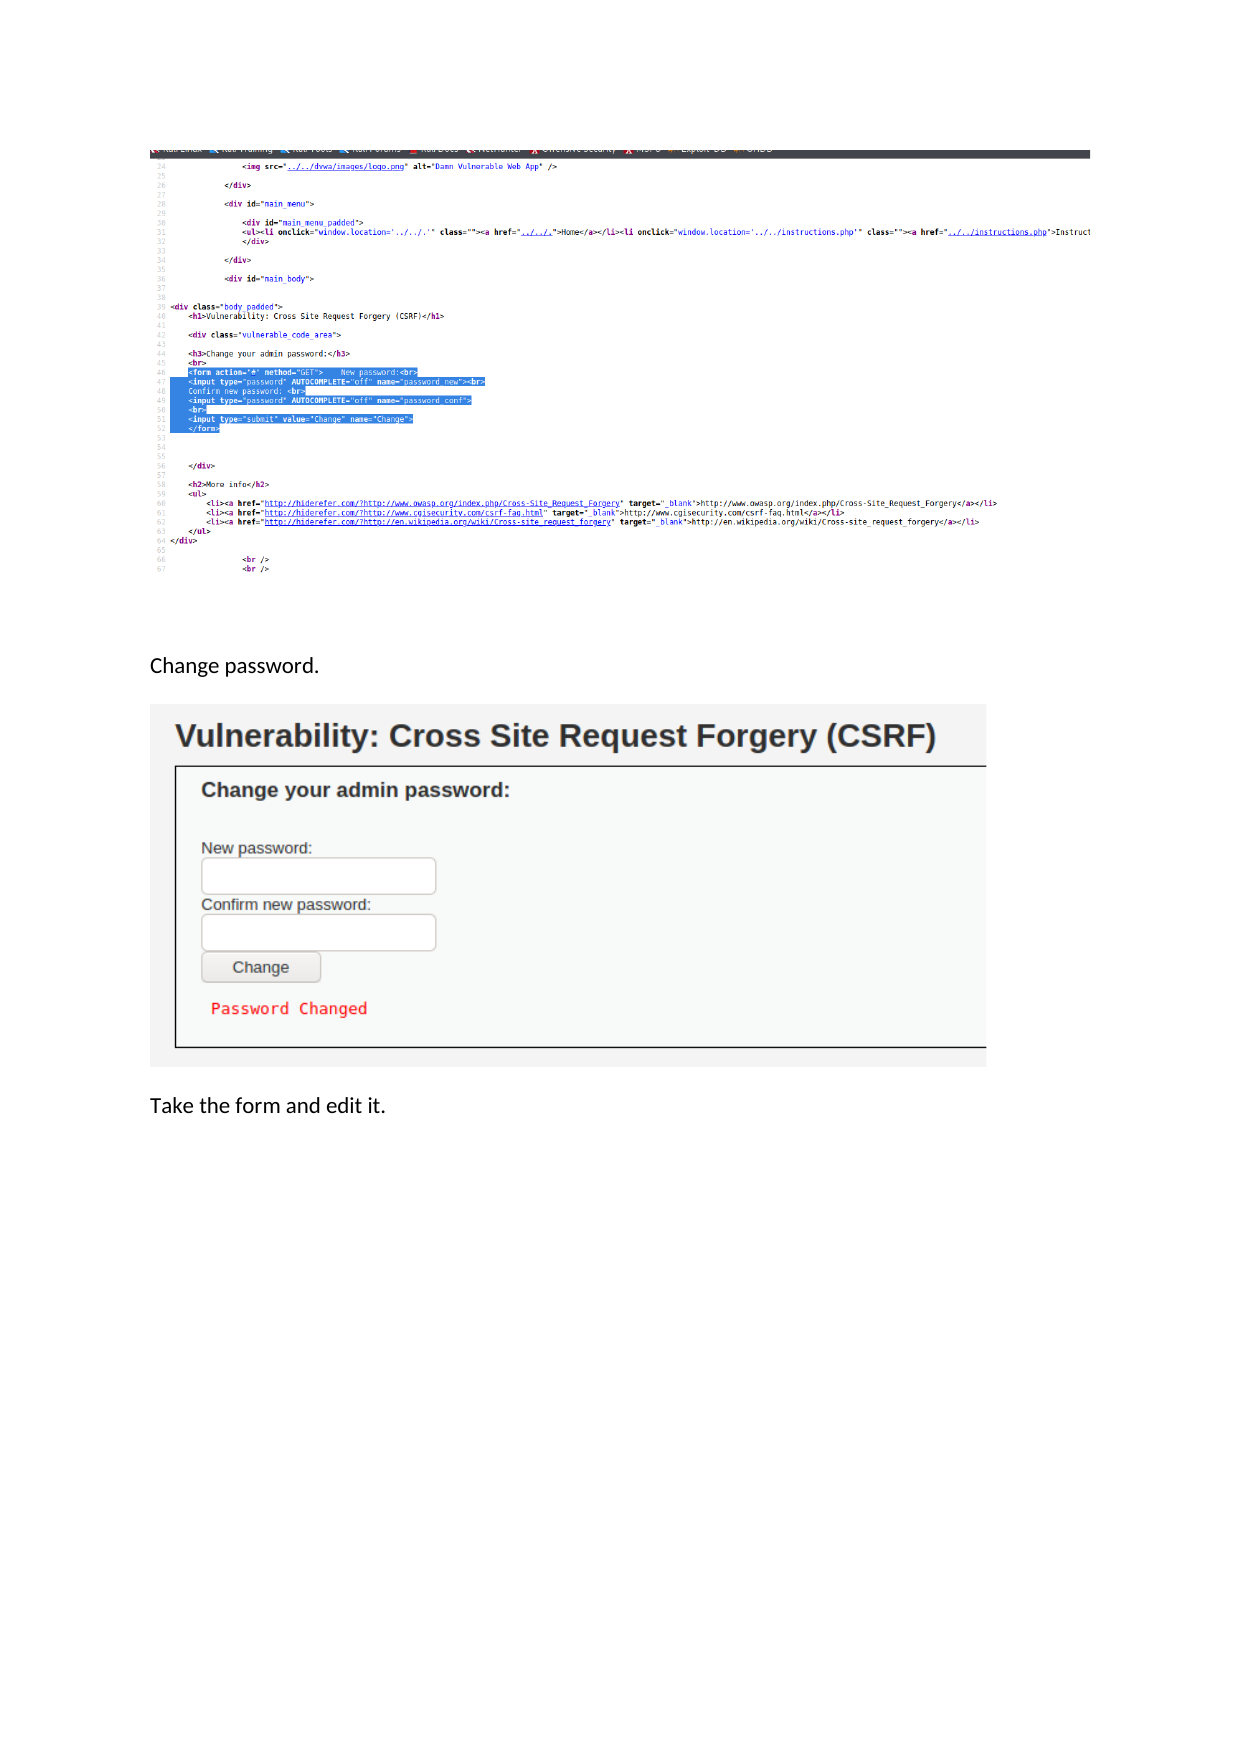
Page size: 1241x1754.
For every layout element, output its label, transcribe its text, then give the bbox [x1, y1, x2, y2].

picture [150, 704, 987, 1067]
text Change password. [150, 651, 1090, 679]
picture [150, 150, 1091, 573]
text Take the form and edit it. [150, 1092, 1090, 1119]
